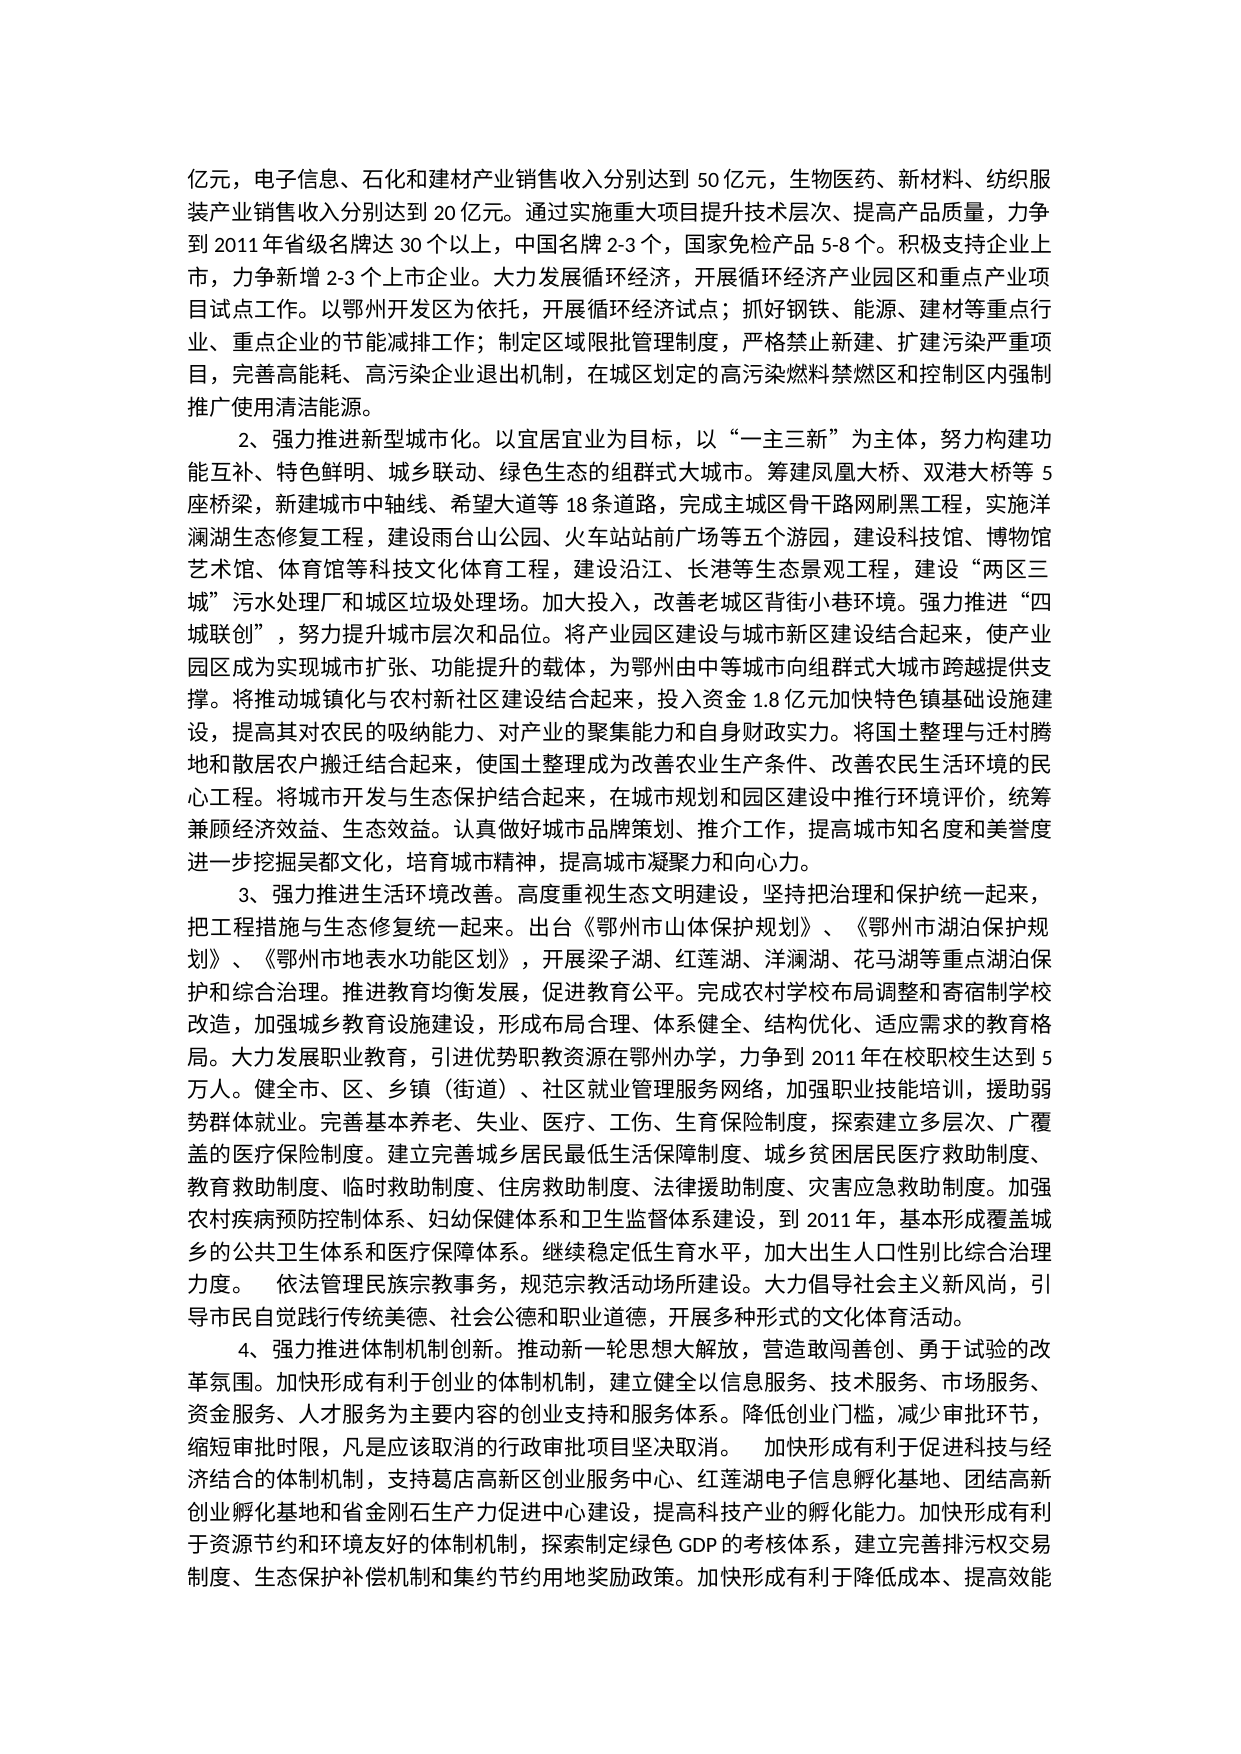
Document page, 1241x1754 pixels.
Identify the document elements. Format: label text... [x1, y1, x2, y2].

text 3、强力推进生活环境改善。高度重视生态文明建设，坚持把治理和保护统一起来，把工程措施与生态修复统一起来。出台《鄂州市山体保护规划》、《鄂州市湖泊保护规划》、《鄂州市地表水功能区划》，开展梁子湖、红莲湖、洋澜湖、花马湖等重点湖泊保护和综合治理。推进教育均衡发展，促进教育公平。完成农村学校布局调整和寄宿制学校改造，加强城乡教育设施建设，形成布局合理、体系健全、结构优化、适应需求的教育格局。大力发展职业教育，引进优势职教资源在鄂州办学，力争到2011年在校职校生达到5万人。健全市、区、乡镇（街道）、社区就业管理服务网络，加强职业技能培训，援助弱势群体就业。完善基本养老、失业、医疗、工伤、生育保险制度，探索建立多层次、广覆盖的医疗保险制度。建立完善城乡居民最低生活保障制度、城乡贫困居民医疗救助制度、教育救助制度、临时救助制度、住房救助制度、法律援助制度、灾害应急救助制度。加强农村疾病预防控制体系、妇幼保健体系和卫生监督体系建设，到2011年，基本形成覆盖城乡的公共卫生体系和医疗保障体系。继续稳定低生育水平，加大出生人口性别比综合治理力度。 依法管理民族宗教事务，规范宗教活动场所建设。大力倡导社会主义新风尚，引导市民自觉践行传统美德、社会公德和职业道德，开展多种形式的文化体育活动。 [187, 877, 1053, 1332]
text 2、强力推进新型城市化。以宜居宜业为目标，以“一主三新”为主体，努力构建功能互补、特色鲜明、城乡联动、绿色生态的组群式大城市。筹建凤凰大桥、双港大桥等5座桥梁，新建城市中轴线、希望大道等18条道路，完成主城区骨干路网刷黑工程，实施洋澜湖生态修复工程，建设雨台山公园、火车站站前广场等五个游园，建设科技馆、博物馆、艺术馆、体育馆等科技文化体育工程，建设沿江、长港等生态景观工程，建设“两区三城”污水处理厂和城区垃圾处理场。加大投入，改善老城区背街小巷环境。强力推进“四城联创”，努力提升城市层次和品位。将产业园区建设与城市新区建设结合起来，使产业园区成为实现城市扩张、功能提升的载体，为鄂州由中等城市向组群式大城市跨越提供支撑。将推动城镇化与农村新社区建设结合起来，投入资金1.8亿元加快特色镇基础设施建设，提高其对农民的吸纳能力、对产业的聚集能力和自身财政实力。将国土整理与迁村腾地和散居农户搬迁结合起来，使国土整理成为改善农业生产条件、改善农民生活环境的民心工程。将城市开发与生态保护结合起来，在城市规划和园区建设中推行环境评价，统筹兼顾经济效益、生态效益。认真做好城市品牌策划、推介工作，提高城市知名度和美誉度，进一步挖掘吴都文化，培育城市精神，提高城市凝聚力和向心力。 [187, 422, 1053, 877]
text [187, 1332, 1053, 1592]
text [187, 162, 1053, 422]
